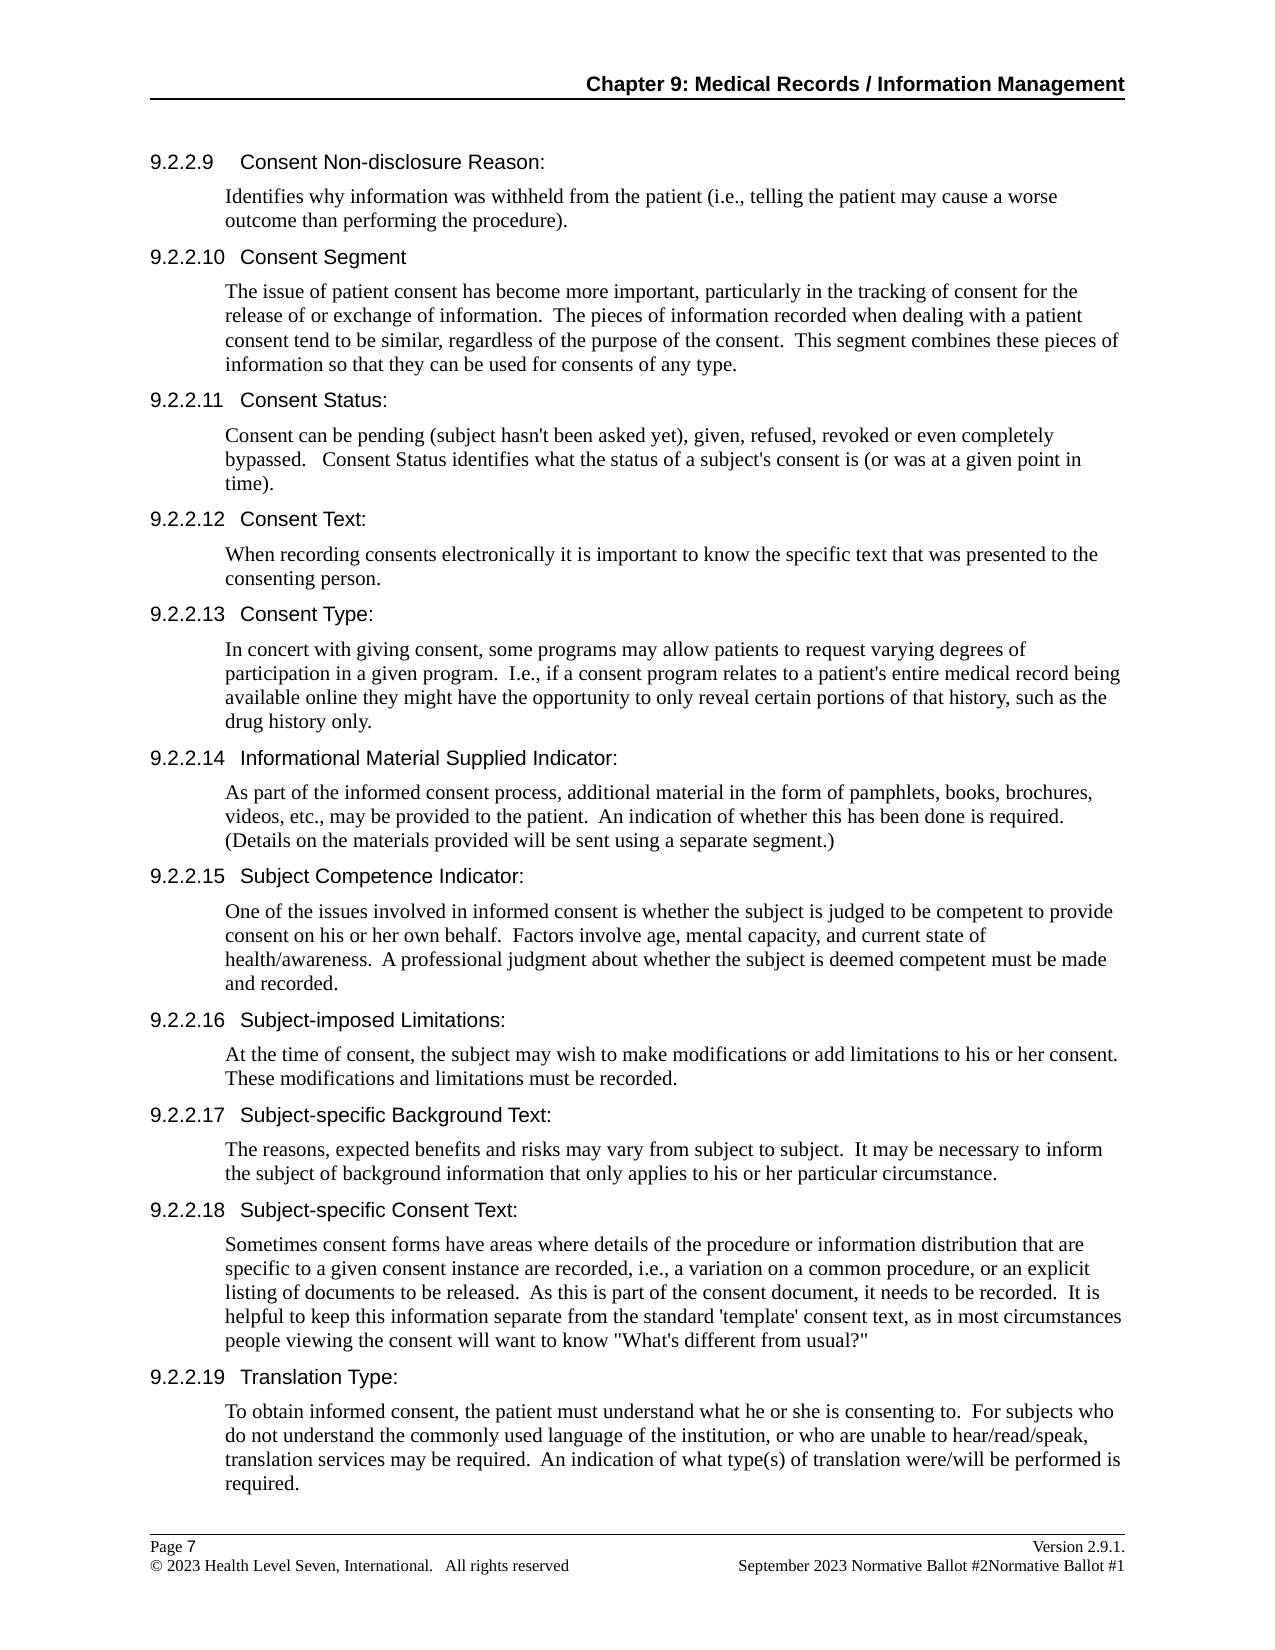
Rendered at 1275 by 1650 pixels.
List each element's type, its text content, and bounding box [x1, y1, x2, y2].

text Identifies why information was withheld from the patient (i.e., telling the patient may cause a worse outcome than performing the procedure). [225, 184, 1125, 232]
subtitle Consent Text: [150, 507, 1125, 531]
subtitle Subject Competence Indicator: [150, 864, 1125, 888]
subtitle Consent Status: [150, 388, 1125, 412]
subtitle Translation Type: [150, 1365, 1125, 1389]
subtitle Subject-specific Background Text: [150, 1102, 1125, 1126]
subtitle Subject-imposed Limitations: [150, 1007, 1125, 1031]
text As part of the informed consent process, additional material in the form of pamphlets, books, brochures, videos, etc., may be provided to the patient. An indication of whether this has been done is required. (Details on the materials provided will be sent using a separate segment.) [225, 780, 1125, 852]
subtitle Consent Non-disclosure Reason: [150, 150, 1125, 174]
text The reasons, expected benefits and risks may vary from subject to subject. It may be necessary to inform the subject of background information that only applies to his or her particular circumstance. [225, 1137, 1125, 1185]
text To obtain informed consent, the patient must understand what he or she is consenting to. For subjects who do not understand the commonly used language of the institution, or who are unable to hear/read/speak, translation services may be required. An indication of what type(s) of translation were/will be performed is required. [225, 1399, 1125, 1495]
subtitle Subject-specific Consent Text: [150, 1197, 1125, 1221]
text Sometimes consent forms have areas where details of the procedure or information distribution that are specific to a given consent instance are recorded, i.e., a variation on a common procedure, or an explicit listing of documents to be released. As this is part of the consent document, it needs to be recorded. It is helpful to keep this information separate from the standard 'template' consent text, as in most circumstances people viewing the consent will want to know "What's different from usual?" [225, 1232, 1125, 1352]
text When recording consents electronically it is important to know the specific text that was presented to the consenting person. [225, 542, 1125, 590]
text The issue of patient consent has become more important, particularly in the tracking of consent for the release of or exchange of information. The pieces of information recorded when dealing with a patient consent tend to be similar, regardless of the purpose of the consent. This segment combines these pieces of information so that they can be used for consents of any type. [225, 279, 1125, 376]
text Consent can be pending (subject hasn't been asked yet), given, refused, revoked or even completely bypassed. Consent Status identifies what the status of a subject's consent is (or was at a given point in time). [225, 422, 1125, 495]
text One of the issues involved in informed consent is whether the subject is judged to be competent to provide consent on his or her own behalf. Factors involve age, mental capacity, and current state of health/awareness. A professional judgment about whether the subject is deemed competent must be made and recorded. [225, 899, 1125, 995]
text In concert with giving consent, some programs may allow patients to request varying degrees of participation in a given program. I.e., if a consent program relates to a patient's entire medical record being available online they might have the opportunity to only reveal certain portions of that history, such as the drug history only. [225, 637, 1125, 733]
text At the time of consent, the subject may wish to make modifications or add limitations to his or her consent. These modifications and limitations must be recorded. [225, 1042, 1125, 1090]
subtitle Informational Material Supplied Indicator: [150, 745, 1125, 769]
subtitle Consent Type: [150, 602, 1125, 626]
subtitle Consent Segment [150, 245, 1125, 269]
